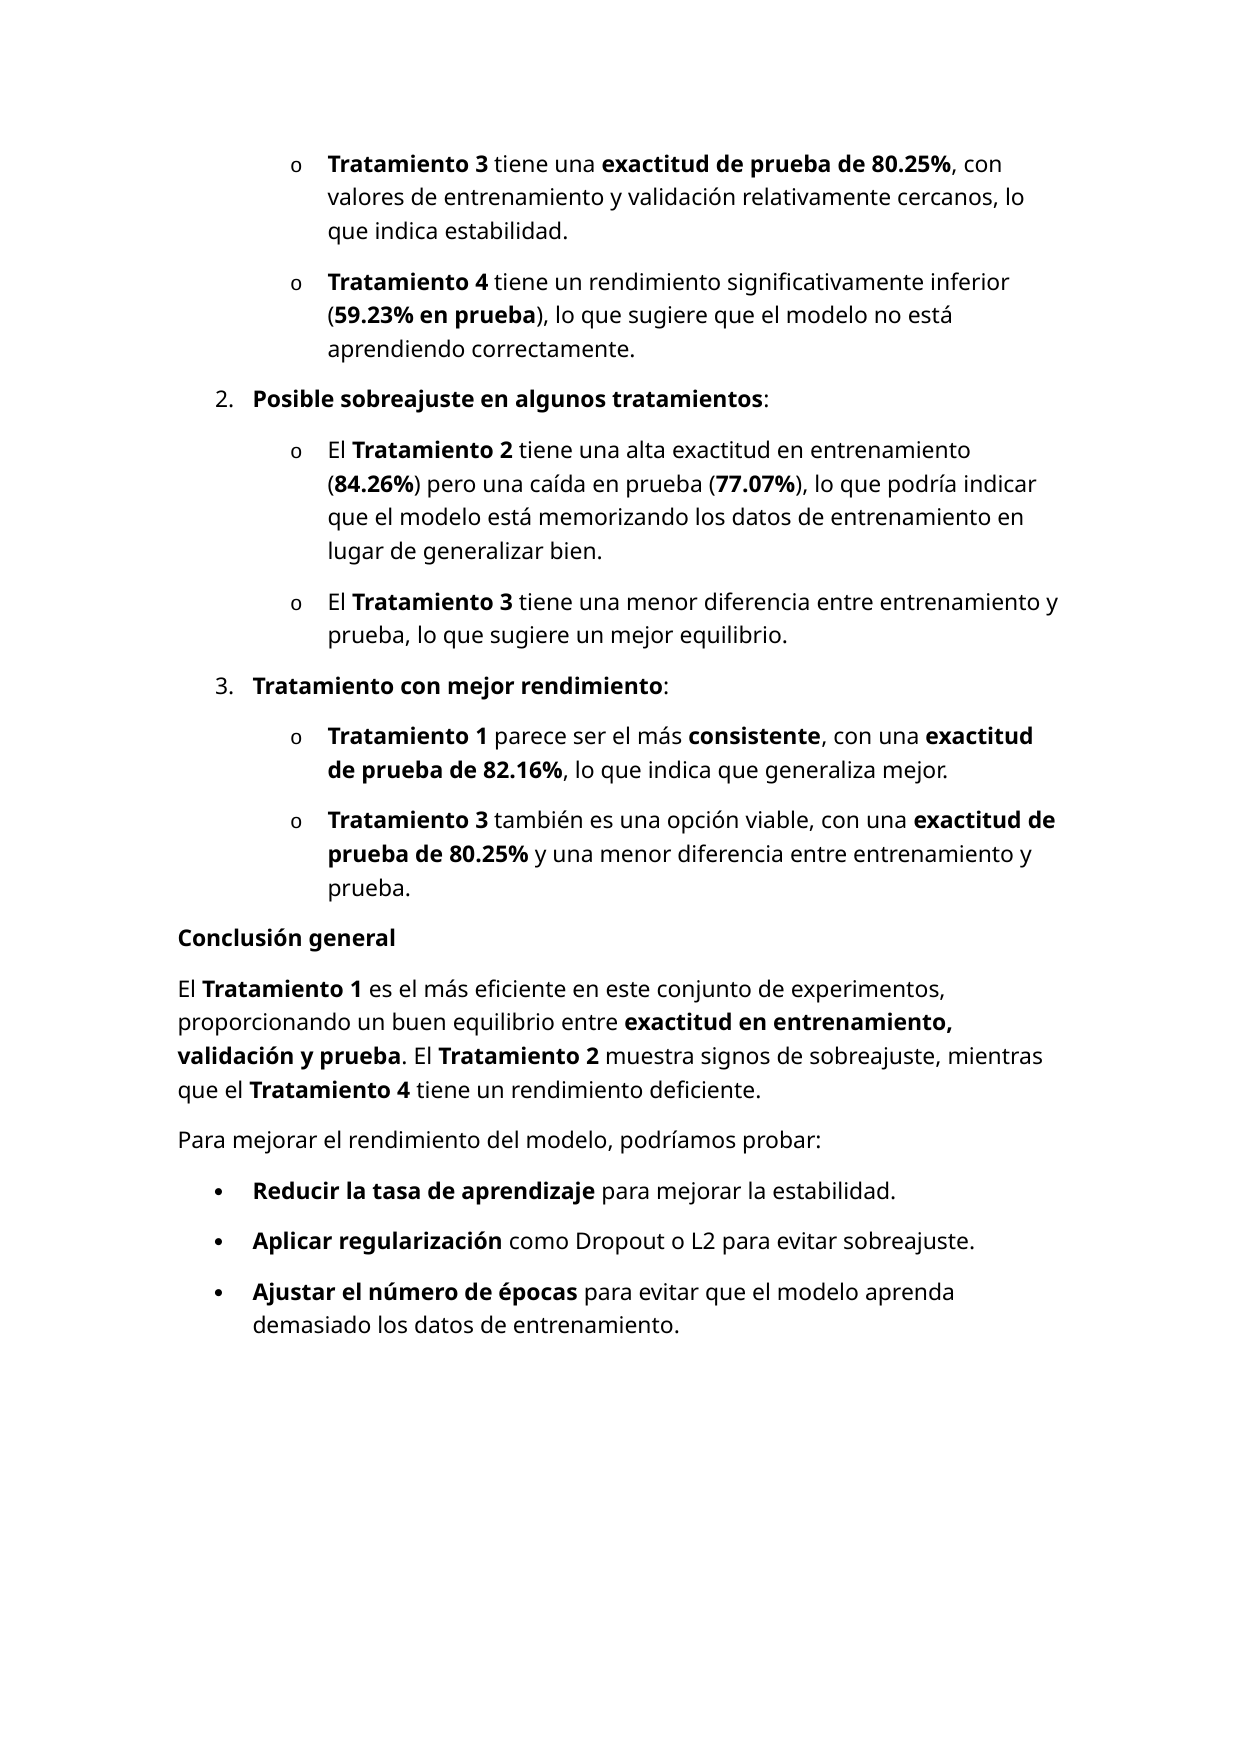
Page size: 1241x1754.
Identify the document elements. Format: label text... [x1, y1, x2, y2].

list Tratamiento 3 también es una opción viable, con una exactitud de prueba de 80.25% y una menor diferencia entre entrenamiento y prueba. [290, 804, 1063, 903]
text Conclusión general [177, 922, 1063, 953]
list Tratamiento con mejor rendimiento: [215, 670, 1063, 701]
list Ajustar el número de épocas para evitar que el modelo aprenda demasiado los datos de entrenamiento. [215, 1276, 1063, 1341]
list Tratamiento 3 tiene una exactitud de prueba de 80.25%, con valores de entrenamiento y validación relativamente cercanos, lo que indica estabilidad. [290, 148, 1063, 246]
list El Tratamiento 3 tiene una menor diferencia entre entrenamiento y prueba, lo que sugiere un mejor equilibrio. [290, 586, 1063, 651]
list Reducir la tasa de aprendizaje para mejorar la estabilidad. [215, 1175, 1063, 1206]
list Tratamiento 1 parece ser el más consistente, con una exactitud de prueba de 82.16%, lo que indica que generaliza mejor. [290, 720, 1063, 785]
list Posible sobreajuste en algunos tratamientos: [215, 383, 1063, 415]
list Tratamiento 4 tiene un rendimiento significativamente inferior (59.23% en prueba), lo que sugiere que el modelo no está aprendiendo correctamente. [290, 266, 1063, 364]
list Aplicar regularización como Dropout o L2 para evitar sobreajuste. [215, 1225, 1063, 1256]
text El Tratamiento 1 es el más eficiente en este conjunto de experimentos, proporcionando un buen equilibrio entre exactitud en entrenamiento, validación y prueba. El Tratamiento 2 muestra signos de sobreajuste, mientras que el Tratamiento 4 tiene un rendimiento deficiente. [177, 973, 1063, 1105]
list El Tratamiento 2 tiene una alta exactitud en entrenamiento (84.26%) pero una caída en prueba (77.07%), lo que podría indicar que el modelo está memorizando los datos de entrenamiento en lugar de generalizar bien. [290, 434, 1063, 566]
text Para mejorar el rendimiento del modelo, podríamos probar: [177, 1124, 1063, 1156]
